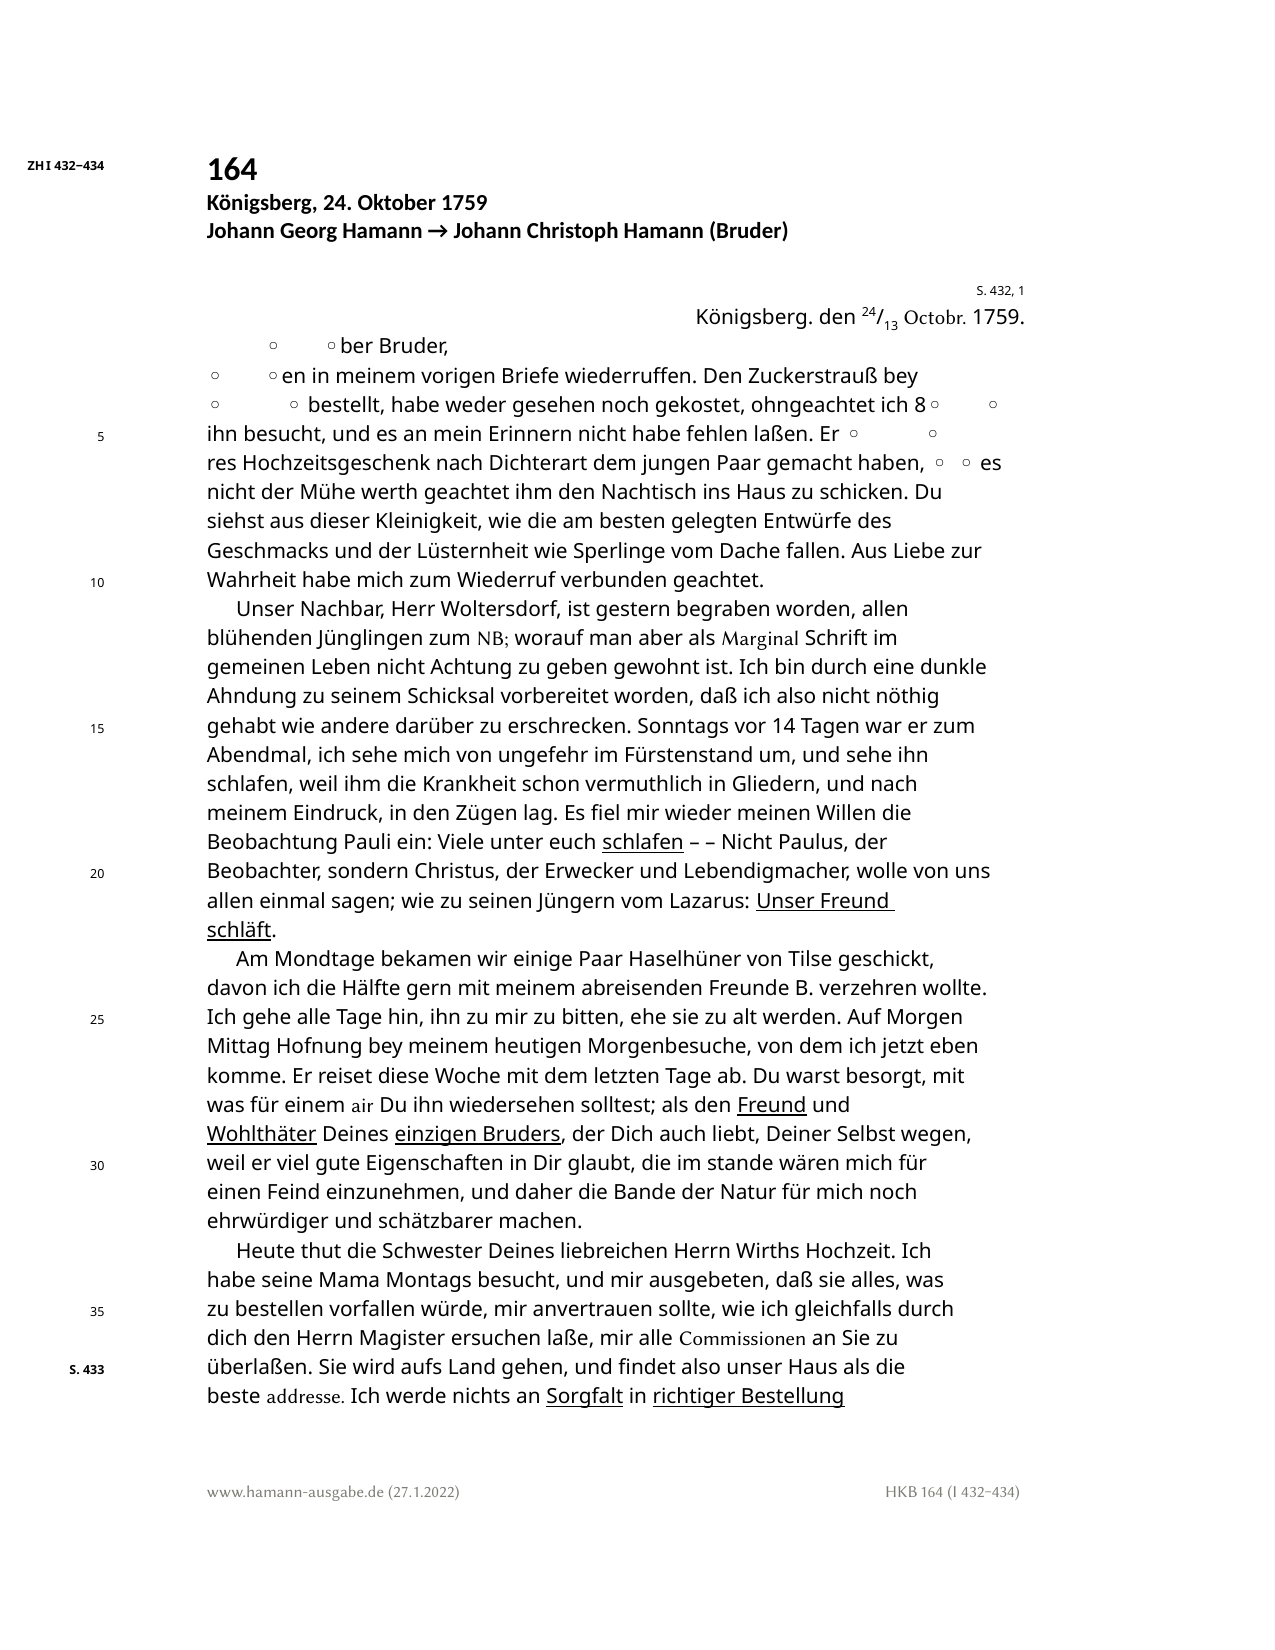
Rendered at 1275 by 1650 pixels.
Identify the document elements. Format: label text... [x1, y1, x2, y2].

text gehabt wie andere darüber zu erschrecken. Sonntags vor 14 Tagen war er zum [207, 710, 1025, 739]
text einen Feind einzunehmen, und daher die Bande der Natur für mich noch [207, 1176, 1025, 1206]
text habe seine Mama Montags besucht, und mir ausgebeten, daß sie alles, was [207, 1264, 1025, 1293]
text Wohlthäter Deines einzigen Bruders, der Dich auch liebt, Deiner Selbst wegen, [207, 1118, 1025, 1147]
text nicht der Mühe werth geachtet ihm den Nachtisch ins Haus zu schicken. Du [207, 476, 1025, 506]
text bestellt, habe weder gesehen noch gekostet, ohngeachtet ich 8 [207, 389, 1025, 418]
text Beobachter, sondern Christus, der Erwecker und Lebendigmacher, wolle von uns [207, 856, 1025, 885]
text schläft. [207, 914, 1025, 943]
text res Hochzeitsgeschenk nach Dichterart dem jungen Paar gemacht haben, es [207, 447, 1025, 476]
text zu bestellen vorfallen würde, mir anvertrauen sollte, wie ich gleichfalls durch [207, 1293, 1025, 1322]
text ZH I 432‒434 [0, 147, 104, 206]
text siehst aus dieser Kleinigkeit, wie die am besten gelegten Entwürfe des [207, 506, 1025, 535]
text Abendmal, ich sehe mich von ungefehr im Fürstenstand um, und sehe ihn [207, 739, 1025, 768]
text Geschmacks und der Lüsternheit wie Sperlinge vom Dache fallen. Aus Liebe zur [207, 535, 1025, 564]
text davon ich die Hälfte gern mit meinem abreisenden Freunde B. verzehren wollte. [207, 972, 1025, 1001]
text weil er viel gute Eigenschaften in Dir glaubt, die im stande wären mich für [207, 1147, 1025, 1176]
text 20 [0, 856, 104, 885]
text beste addresse. Ich werde nichts an Sorgfalt in richtiger Bestellung [207, 1381, 1025, 1410]
text überlaßen. Sie wird aufs Land gehen, und findet also unser Haus als die [207, 1351, 1025, 1381]
text Ich gehe alle Tage hin, ihn zu mir zu bitten, ehe sie zu alt werden. Auf Morgen [207, 1001, 1025, 1031]
text 25 [0, 1001, 104, 1031]
text blühenden Jünglingen zum NB; worauf man aber als Marginal Schrift im [207, 622, 1025, 651]
text en in meinem vorigen Briefe wiederruffen. Den Zuckerstrauß bey [207, 360, 1025, 389]
text gemeinen Leben nicht Achtung zu geben gewohnt ist. Ich bin durch eine dunkle [207, 651, 1025, 681]
text Königsberg. den 24/13 Octobr. 1759. [207, 301, 1025, 331]
text schlafen, weil ihm die Krankheit schon vermuthlich in Gliedern, und nach [207, 768, 1025, 797]
text ihn besucht, und es an mein Erinnern nicht habe fehlen laßen. Er [207, 418, 1025, 447]
text Am Mondtage bekamen wir einige Paar Haselhüner von Tilse geschickt, [236, 943, 1025, 972]
text 5 [0, 418, 104, 447]
text komme. Er reiset diese Woche mit dem letzten Tage ab. Du warst besorgt, mit [207, 1060, 1025, 1089]
text allen einmal sagen; wie zu seinen Jüngern vom Lazarus: Unser Freund [207, 885, 1025, 914]
text S. 433 [0, 1351, 104, 1381]
text 10 [0, 564, 104, 593]
text Unser Nachbar, Herr Woltersdorf, ist gestern begraben worden, allen [236, 593, 1025, 622]
text meinem Eindruck, in den Zügen lag. Es fiel mir wieder meinen Willen die [207, 797, 1025, 826]
text ehrwürdiger und schätzbarer machen. [207, 1206, 1025, 1235]
text Mittag Hofnung bey meinem heutigen Morgenbesuche, von dem ich jetzt eben [207, 1031, 1025, 1060]
text 15 [0, 710, 104, 739]
text Heute thut die Schwester Deines liebreichen Herrn Wirths Hochzeit. Ich [236, 1235, 1025, 1264]
text ber Bruder, [265, 331, 1025, 360]
text Beobachtung Pauli ein: Viele unter euch schlafen – – Nicht Paulus, der [207, 826, 1025, 856]
text S. 432, 1 [207, 272, 1025, 301]
text Wahrheit habe mich zum Wiederruf verbunden geachtet. [207, 564, 1025, 593]
text was für einem air Du ihn wiedersehen solltest; als den Freund und [207, 1089, 1025, 1118]
text 30 [0, 1147, 104, 1176]
text 35 [0, 1293, 104, 1322]
text dich den Herrn Magister ersuchen laße, mir alle Commissionen an Sie zu [207, 1322, 1025, 1351]
text Ahndung zu seinem Schicksal vorbereitet worden, daß ich also nicht nöthig [207, 681, 1025, 710]
